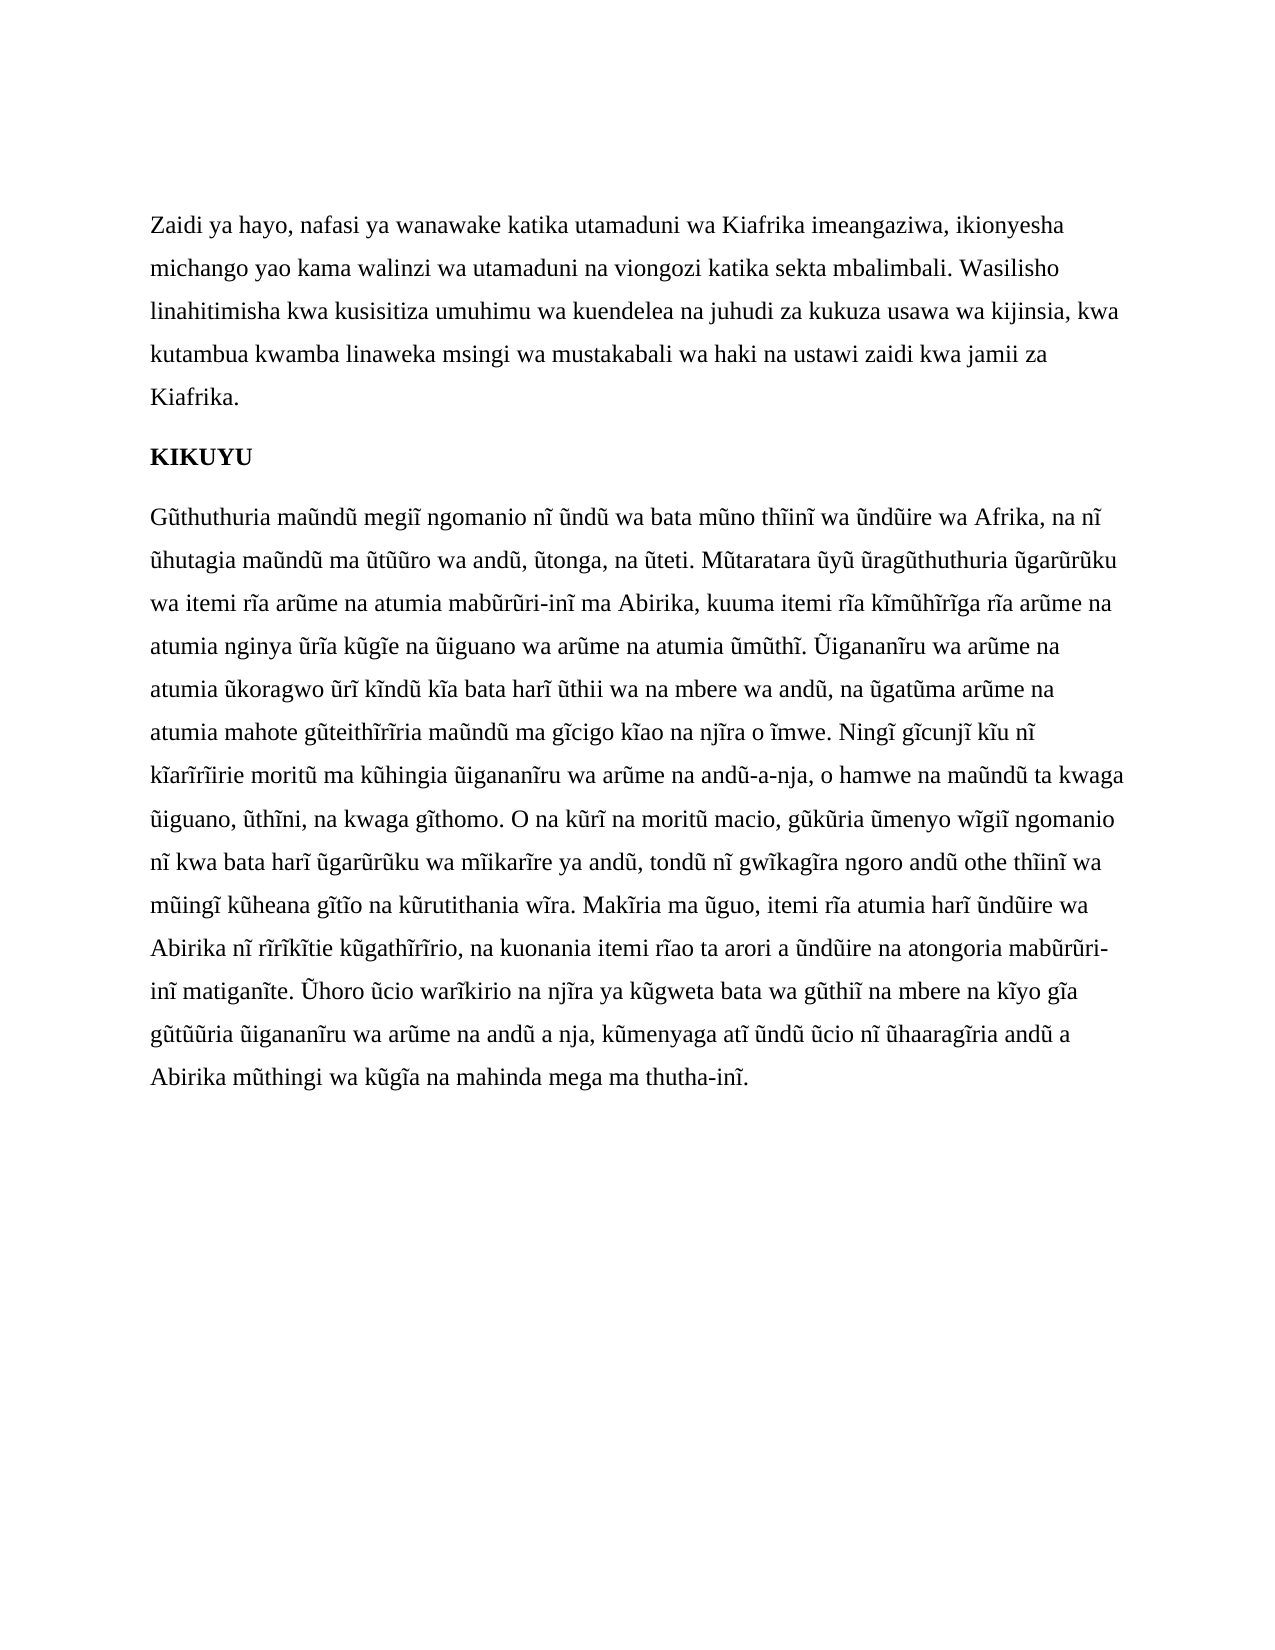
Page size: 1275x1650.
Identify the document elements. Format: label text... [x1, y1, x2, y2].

text KIKUYU [150, 442, 1125, 471]
text Zaidi ya hayo, nafasi ya wanawake katika utamaduni wa Kiafrika imeangaziwa, ikionyesha michango yao kama walinzi wa utamaduni na viongozi katika sekta mbalimbali. Wasilisho linahitimisha kwa kusisitiza umuhimu wa kuendelea na juhudi za kukuza usawa wa kijinsia, kwa kutambua kwamba linaweka msingi wa mustakabali wa haki na ustawi zaidi kwa jamii za Kiafrika. [150, 210, 1125, 411]
text Gũthuthuria maũndũ megiĩ ngomanio nĩ ũndũ wa bata mũno thĩinĩ wa ũndũire wa Afrika, na nĩ ũhutagia maũndũ ma ũtũũro wa andũ, ũtonga, na ũteti. Mũtaratara ũyũ ũragũthuthuria ũgarũrũku wa itemi rĩa arũme na atumia mabũrũri-inĩ ma Abirika, kuuma itemi rĩa kĩmũhĩrĩga rĩa arũme na atumia nginya ũrĩa kũgĩe na ũiguano wa arũme na atumia ũmũthĩ. Ũigananĩru wa arũme na atumia ũkoragwo ũrĩ kĩndũ kĩa bata harĩ ũthii wa na mbere wa andũ, na ũgatũma arũme na atumia mahote gũteithĩrĩria maũndũ ma gĩcigo kĩao na njĩra o ĩmwe. Ningĩ gĩcunjĩ kĩu nĩ kĩarĩrĩirie moritũ ma kũhingia ũigananĩru wa arũme na andũ-a-nja, o hamwe na maũndũ ta kwaga ũiguano, ũthĩni, na kwaga gĩthomo. O na kũrĩ na moritũ macio, gũkũria ũmenyo wĩgiĩ ngomanio nĩ kwa bata harĩ ũgarũrũku wa mĩikarĩre ya andũ, tondũ nĩ gwĩkagĩra ngoro andũ othe thĩinĩ wa mũingĩ kũheana gĩtĩo na kũrutithania wĩra. Makĩria ma ũguo, itemi rĩa atumia harĩ ũndũire wa Abirika nĩ rĩrĩkĩtie kũgathĩrĩrio, na kuonania itemi rĩao ta arori a ũndũire na atongoria mabũrũri-inĩ matiganĩte. Ũhoro ũcio warĩkirio na njĩra ya kũgweta bata wa gũthiĩ na mbere na kĩyo gĩa gũtũũria ũigananĩru wa arũme na andũ a nja, kũmenyaga atĩ ũndũ ũcio nĩ ũhaaragĩria andũ a Abirika mũthingi wa kũgĩa na mahinda mega ma thutha-inĩ. [150, 502, 1125, 1091]
